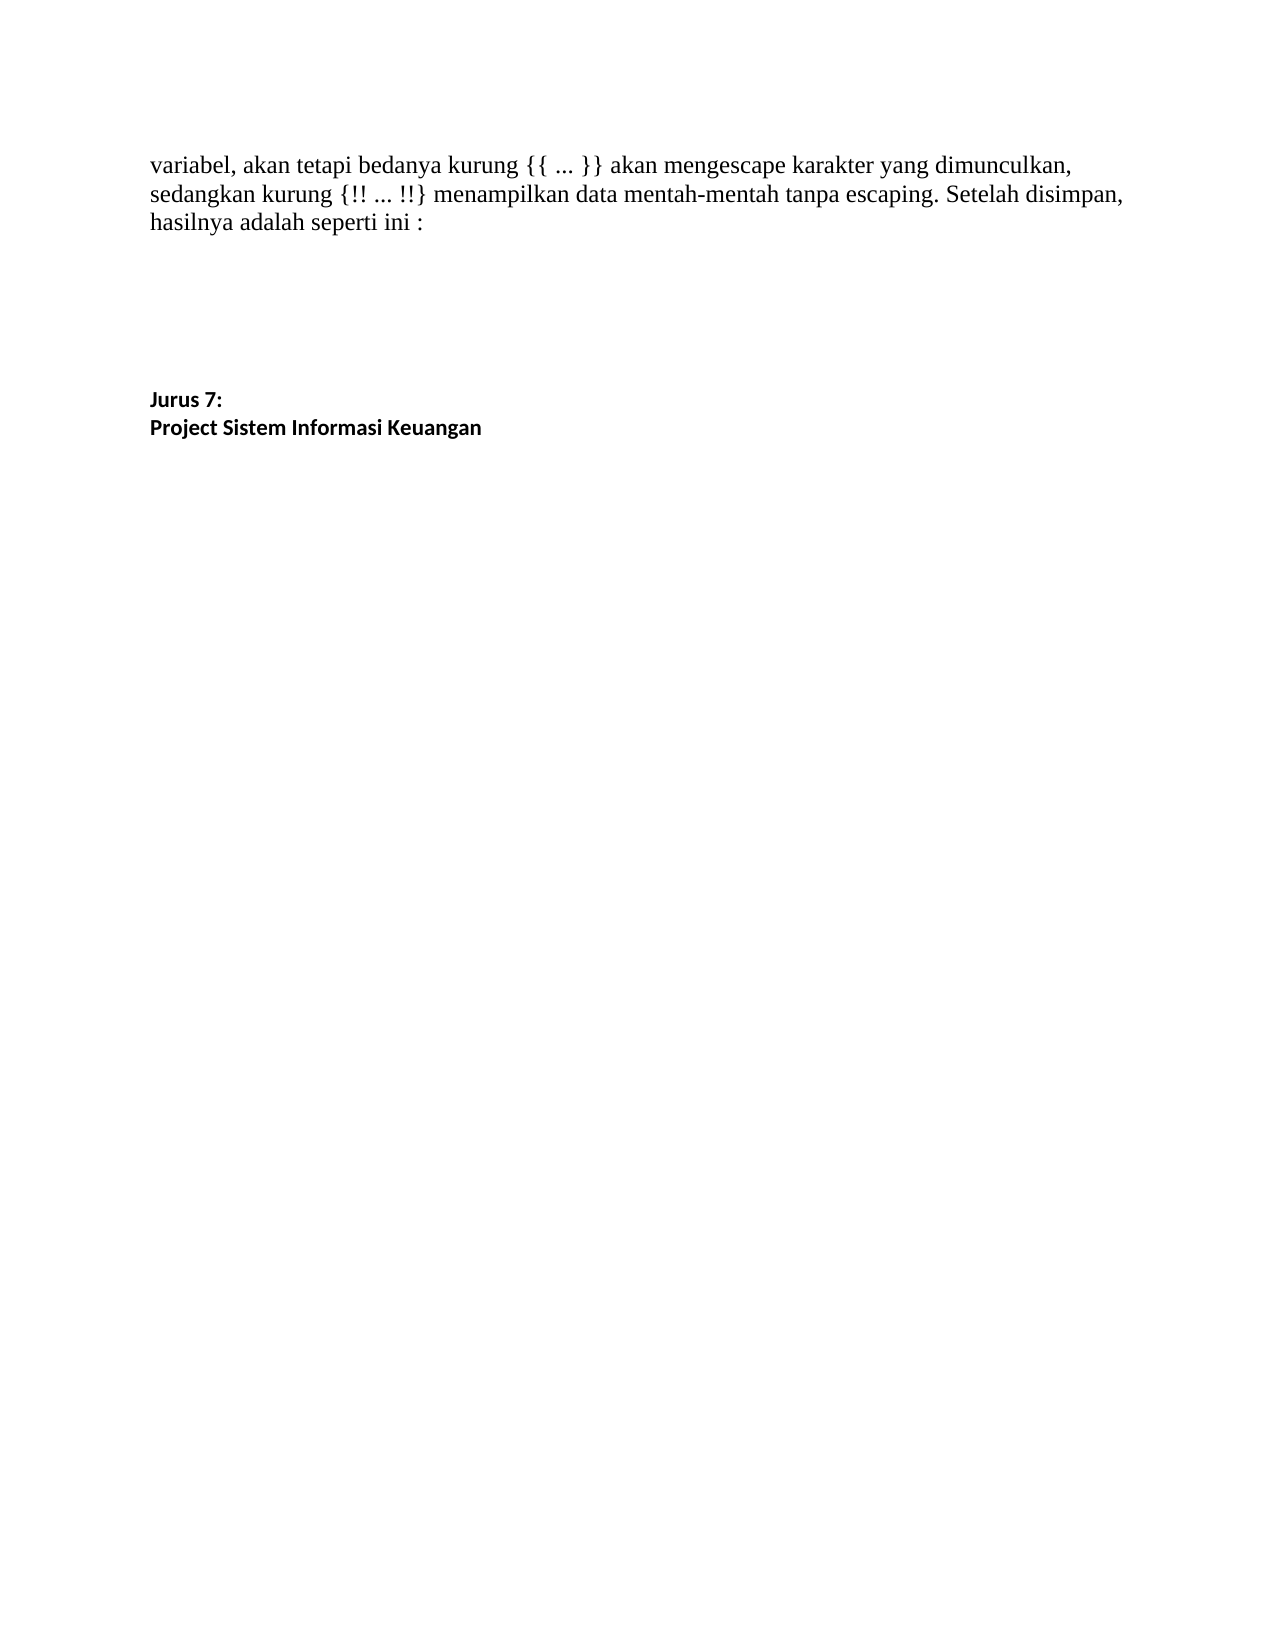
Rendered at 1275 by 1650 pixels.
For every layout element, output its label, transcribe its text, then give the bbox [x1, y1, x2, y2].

text Project Sistem Informasi Keuangan [150, 413, 1125, 441]
text Jurus 7: [150, 385, 1125, 413]
